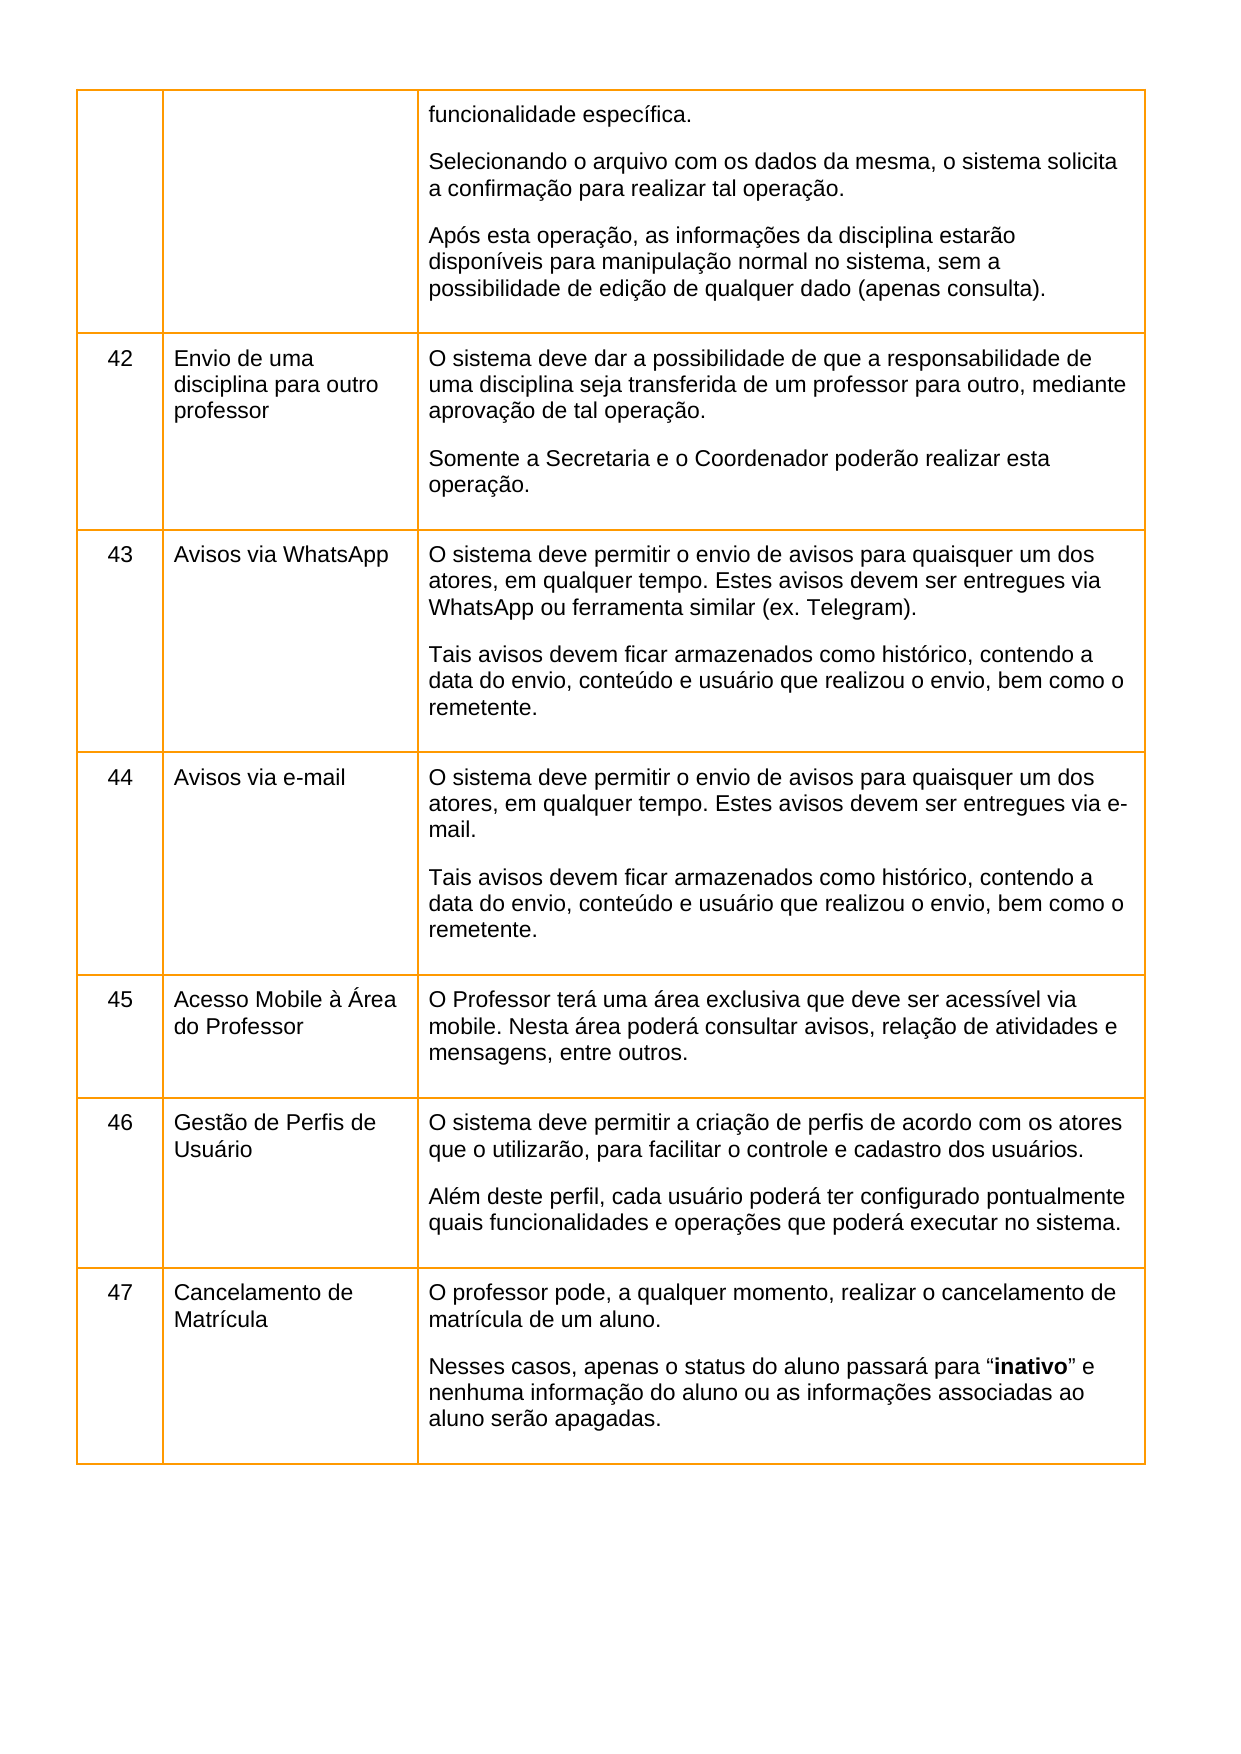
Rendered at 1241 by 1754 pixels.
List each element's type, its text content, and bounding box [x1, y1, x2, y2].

table_cell Cancelamento de Matrícula [164, 1269, 417, 1463]
table_cell Avisos via WhatsApp [164, 531, 417, 751]
table_cell O sistema deve permitir o envio de avisos para quaisquer um dos atores, em qualquer tempo. Estes avisos devem ser entregues via e-mail. Tais avisos devem ficar armazenados como histórico, contendo a data do envio, conteúdo e usuário que realizou o envio, bem como o remetente. [419, 753, 1144, 974]
table_cell Acesso Mobile à Área do Professor [164, 976, 417, 1097]
table_cell O professor pode, a qualquer momento, realizar o cancelamento de matrícula de um aluno. Nesses casos, apenas o status do aluno passará para “inativo” e nenhuma informação do aluno ou as informações associadas ao aluno serão apagadas. [419, 1269, 1144, 1463]
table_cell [419, 91, 1144, 332]
table_cell Envio de uma disciplina para outro professor [164, 334, 417, 528]
table_cell O Professor terá uma área exclusiva que deve ser acessível via mobile. Nesta área poderá consultar avisos, relação de atividades e mensagens, entre outros. [419, 976, 1144, 1097]
table_cell 47 [78, 1269, 162, 1463]
table_cell 41 [78, 91, 162, 332]
table_cell O sistema deve permitir a criação de perfis de acordo com os atores que o utilizarão, para facilitar o controle e cadastro dos usuários. Além deste perfil, cada usuário poderá ter configurado pontualmente quais funcionalidades e operações que poderá executar no sistema. [419, 1099, 1144, 1267]
table_cell Gestão de Perfis de Usuário [164, 1099, 417, 1267]
table_cell 43 [78, 531, 162, 751]
table_cell 42 [78, 334, 162, 528]
table_cell O sistema deve permitir o envio de avisos para quaisquer um dos atores, em qualquer tempo. Estes avisos devem ser entregues via WhatsApp ou ferramenta similar (ex. Telegram). Tais avisos devem ficar armazenados como histórico, contendo a data do envio, conteúdo e usuário que realizou o envio, bem como o remetente. [419, 531, 1144, 751]
table_cell 44 [78, 753, 162, 974]
table_cell 46 [78, 1099, 162, 1267]
table_cell O sistema deve dar a possibilidade de que a responsabilidade de uma disciplina seja transferida de um professor para outro, mediante aprovação de tal operação. Somente a Secretaria e o Coordenador poderão realizar esta operação. [419, 334, 1144, 528]
table_cell Avisos via e-mail [164, 753, 417, 974]
table_cell 45 [78, 976, 162, 1097]
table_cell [164, 91, 417, 332]
